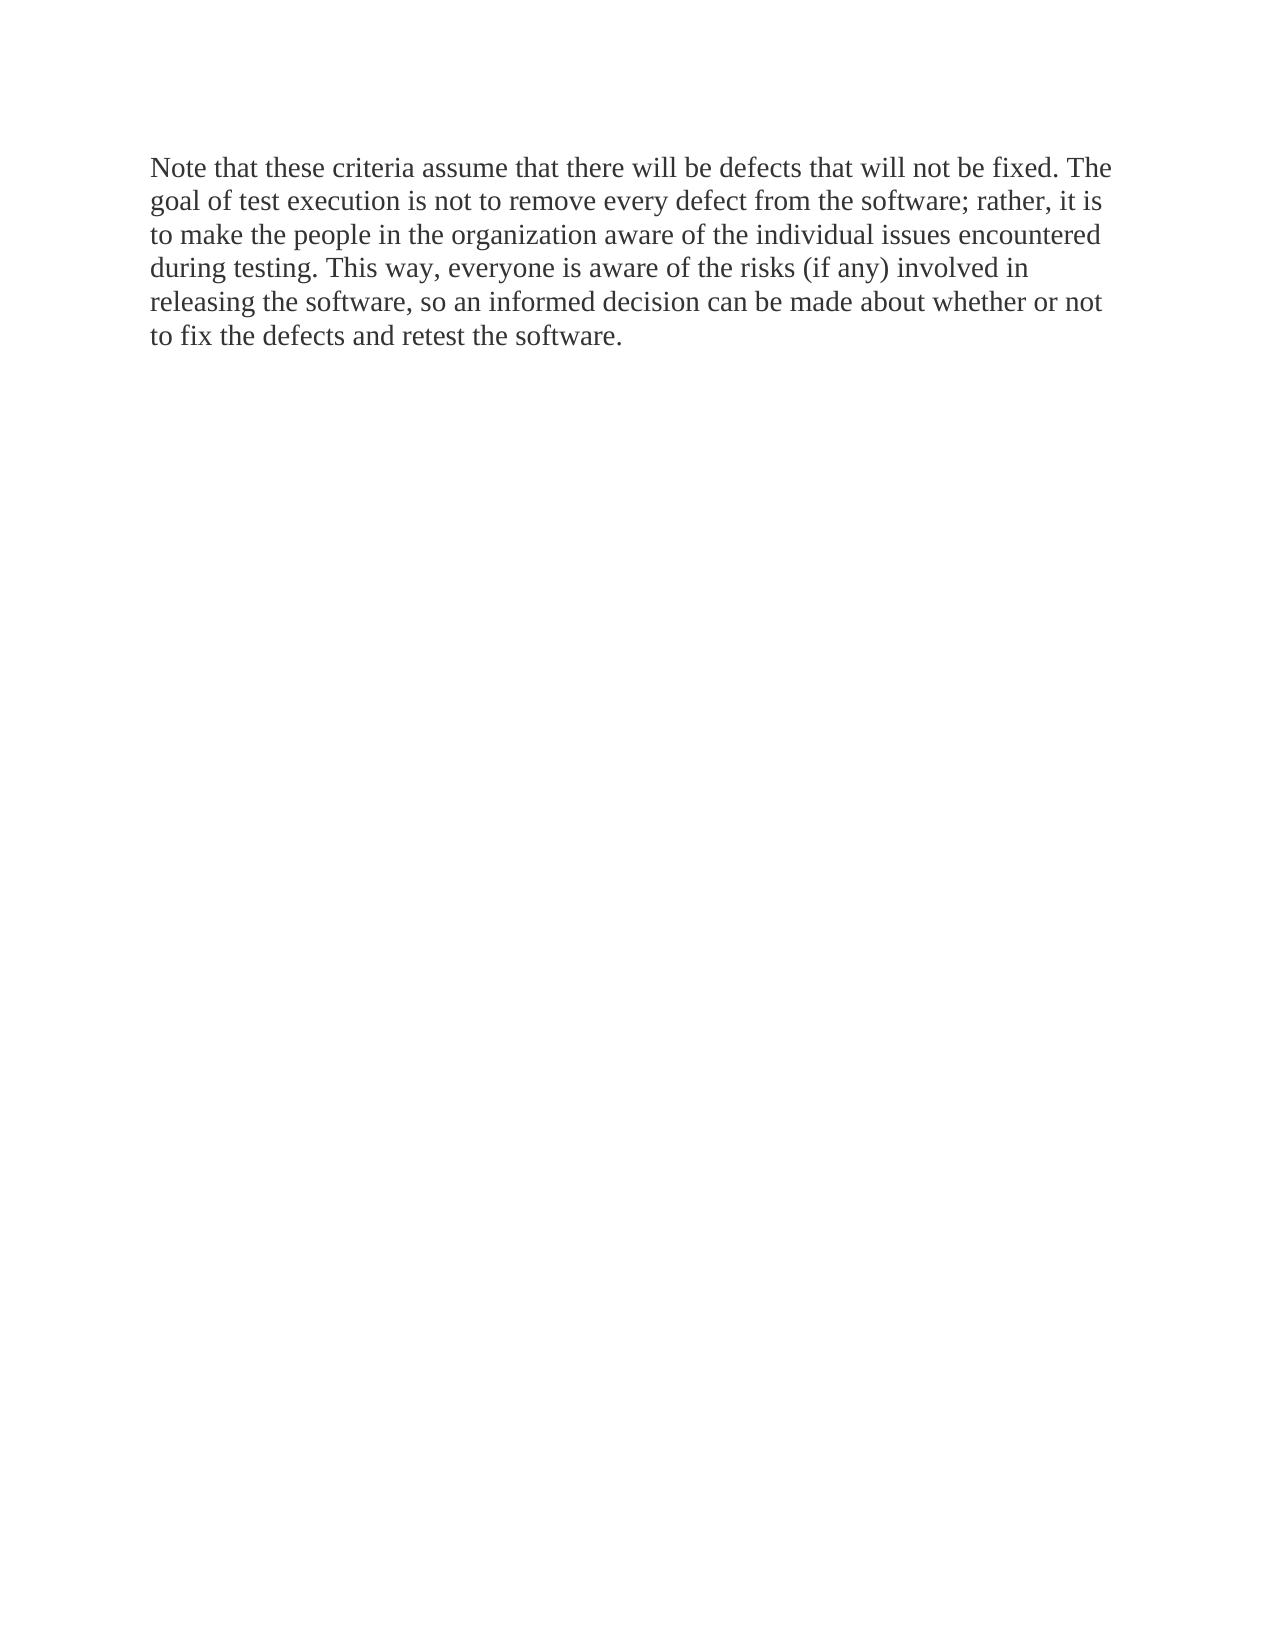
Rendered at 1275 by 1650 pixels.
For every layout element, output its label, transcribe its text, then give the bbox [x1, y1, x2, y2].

text Note that these criteria assume that there will be defects that will not be fixed. The goal of test execution is not to remove every defect from the software; rather, it is to make the people in the organization aware of the individual issues encountered during testing. This way, everyone is aware of the risks (if any) involved in releasing the software, so an informed decision can be made about whether or not to fix the defects and retest the software. [150, 150, 1125, 351]
